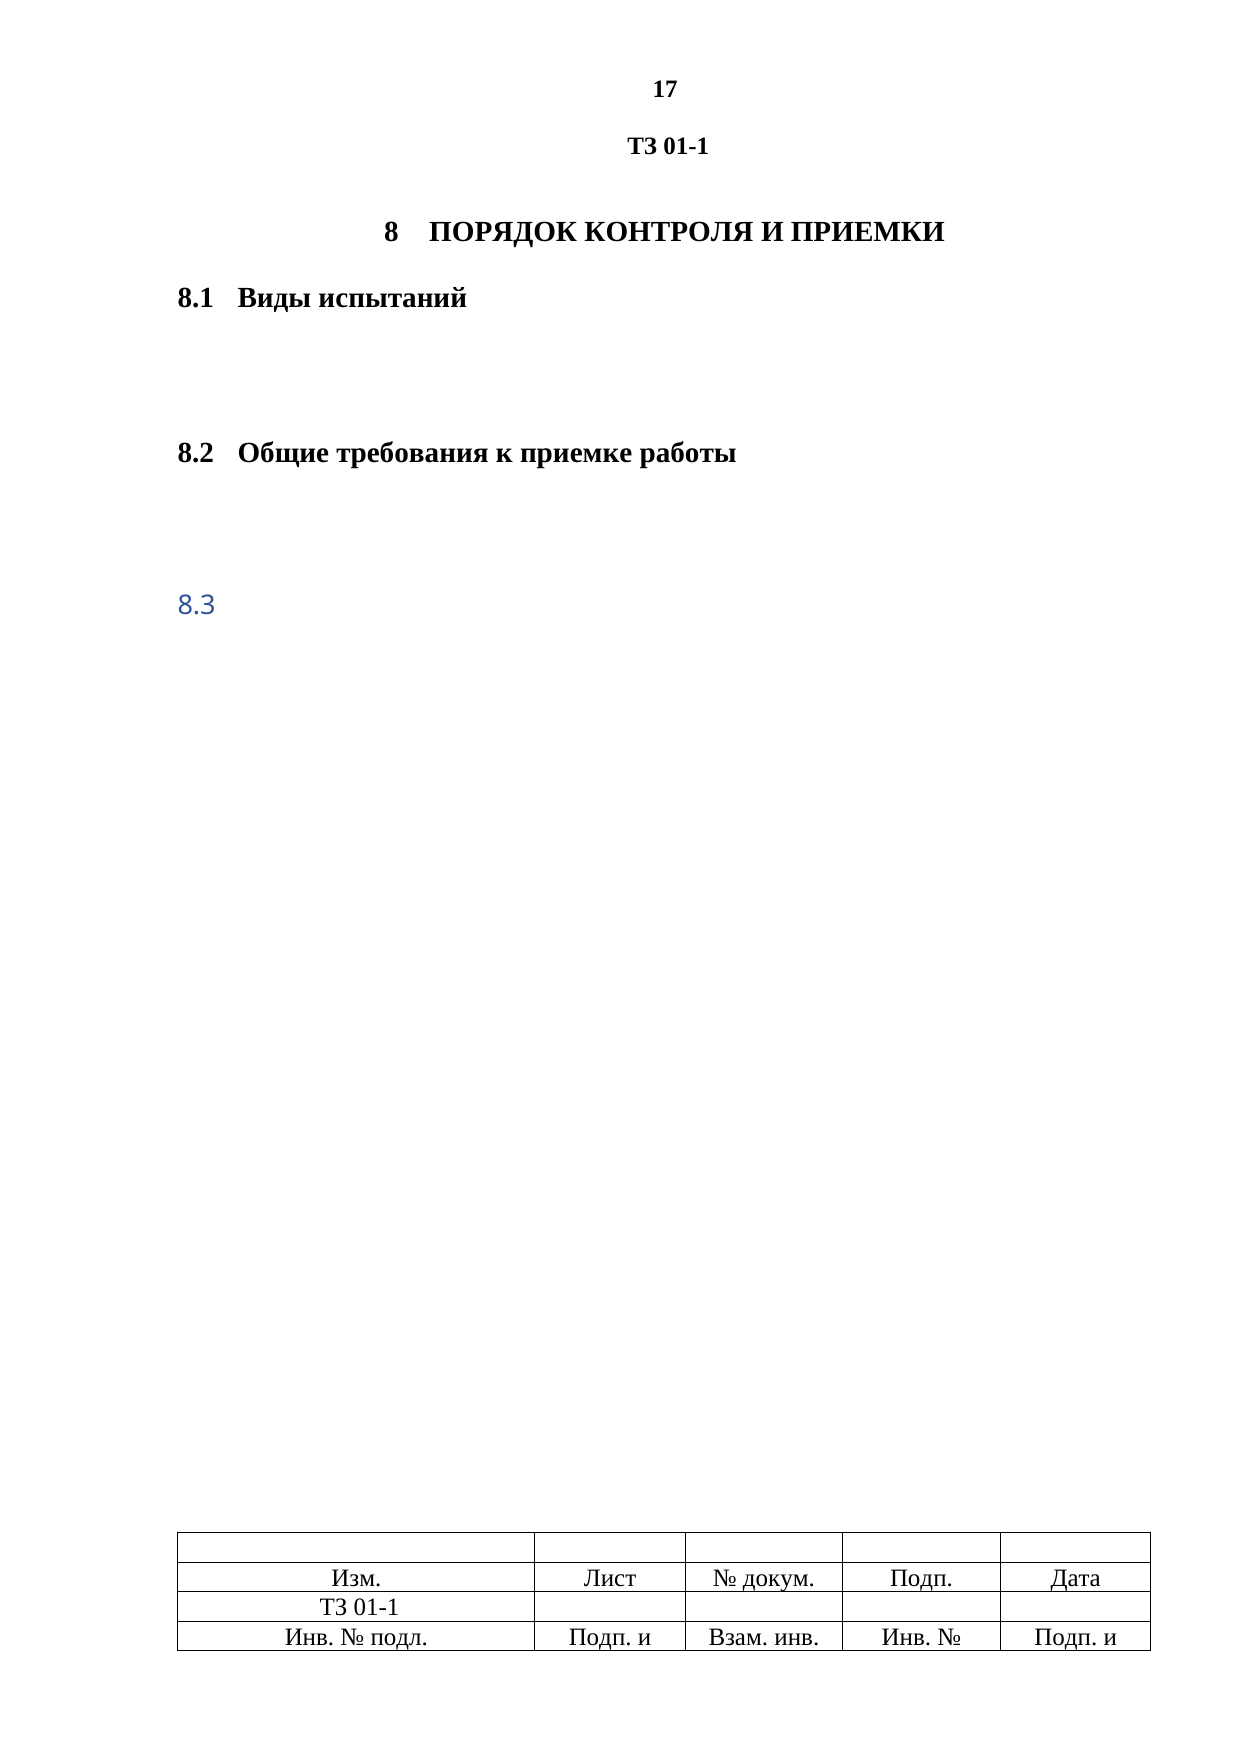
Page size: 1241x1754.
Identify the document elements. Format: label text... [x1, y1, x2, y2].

subtitle Общие требования к приемке работы [177, 435, 1152, 469]
subtitle ПОРЯДОК КОНТРОЛЯ И ПРИЕМКИ [177, 214, 1152, 247]
subtitle Виды испытаний [177, 280, 1152, 314]
